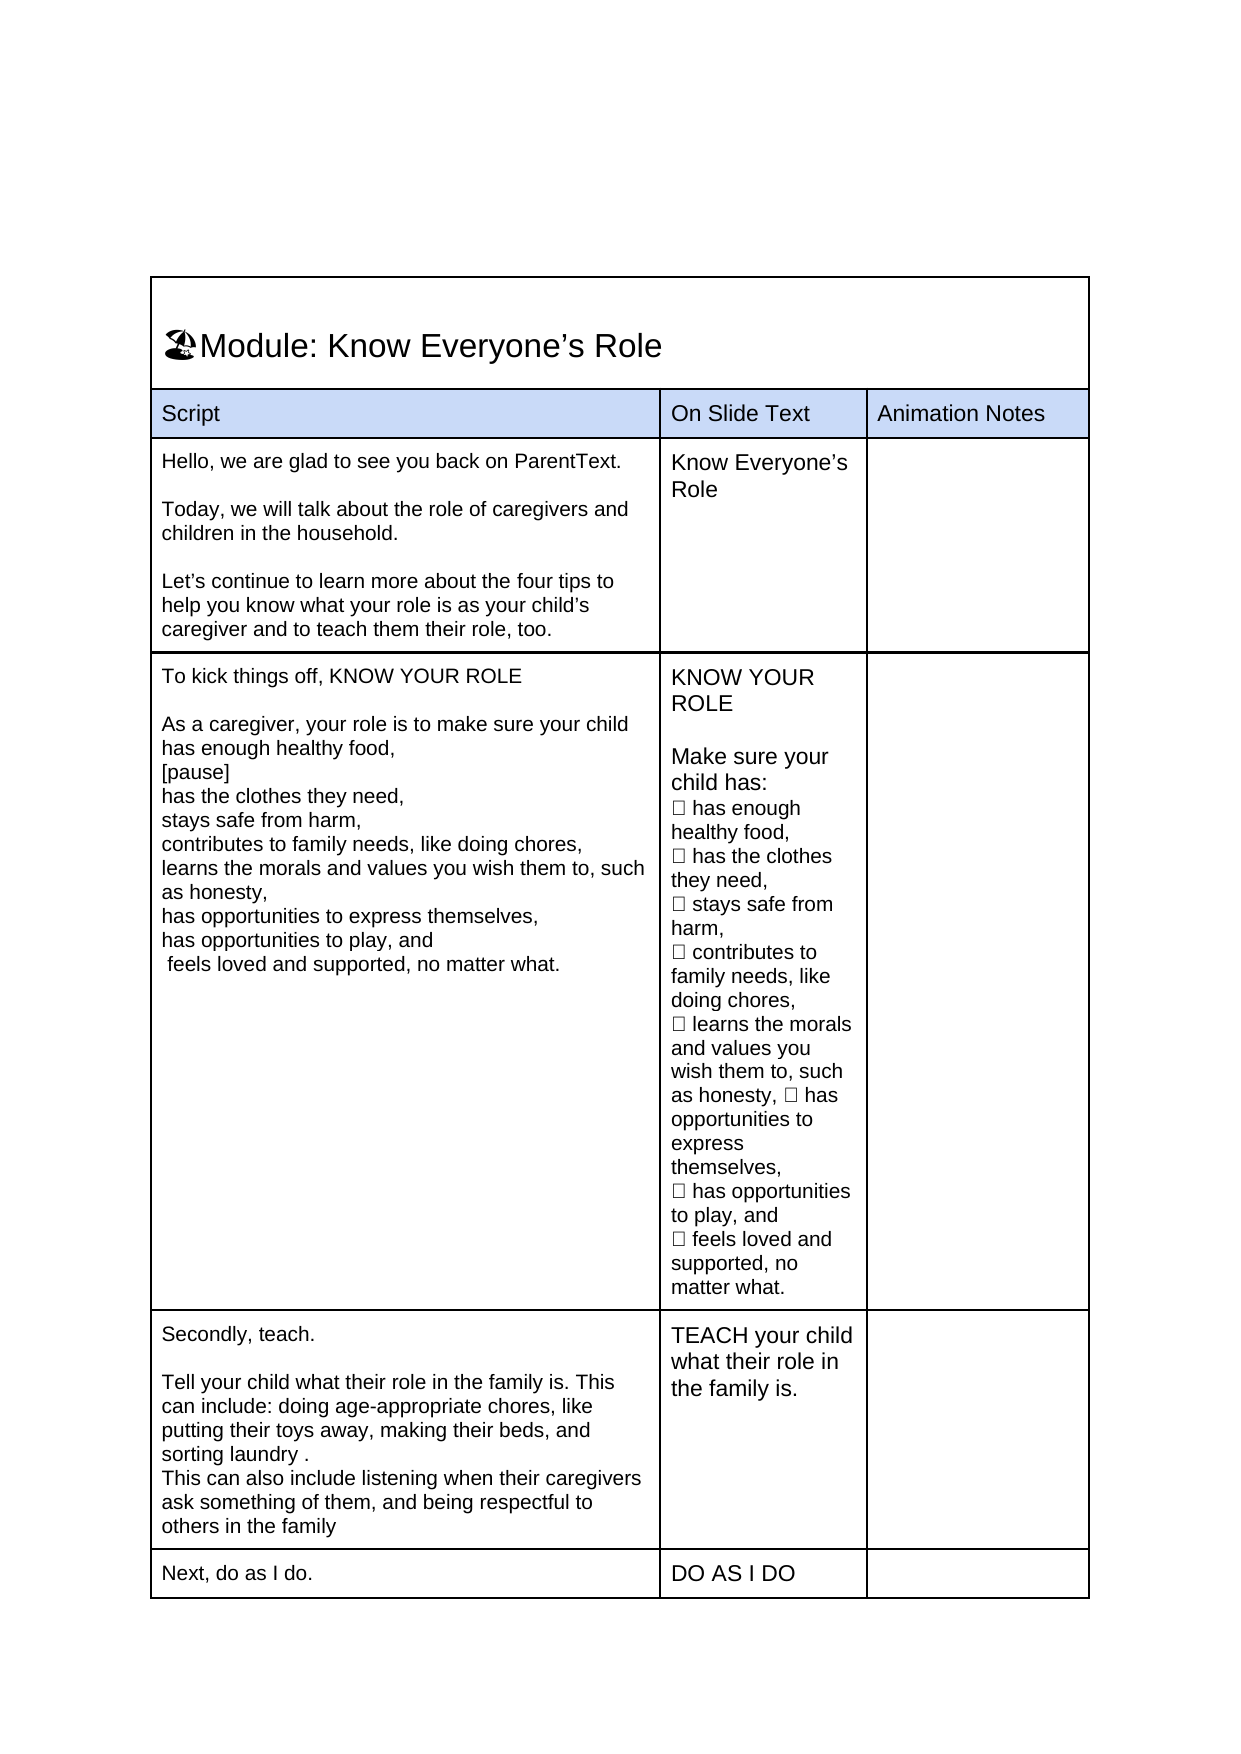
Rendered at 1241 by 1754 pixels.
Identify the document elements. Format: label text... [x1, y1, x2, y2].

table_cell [152, 1550, 659, 1597]
table_cell Animation Notes [868, 390, 1088, 437]
table_cell [868, 1311, 1088, 1548]
table_cell Hello, we are glad to see you back on ParentText. Today, we will talk about the role of caregivers and children in the household. Let’s continue to learn more about the four tips to help you know what your role is as your child’s caregiver and to teach them their role, too. [152, 439, 659, 651]
table_cell Secondly, teach. Tell your child what their role in the family is. This can include: doing age-appropriate chores, like putting their toys away, making their beds, and sorting laundry . This can also include listening when their caregivers ask something of them, and being respectful to others in the family [152, 1311, 659, 1548]
table_cell [868, 439, 1088, 651]
table_cell KNOW YOUR ROLE Make sure your child has: 🔷 has enough healthy food, 🔷 has the clothes they need, 🔷 stays safe from harm, 🔷 contributes to family needs, like doing chores, 🔷 learns the morals and values you wish them to, such as honesty, 🔷 has opportunities to express themselves, 🔷 has opportunities to play, and 🔷 feels loved and supported, no matter what. [661, 654, 866, 1309]
table_cell Script [152, 390, 659, 437]
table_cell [661, 1550, 866, 1597]
table_cell TEACH your child what their role in the family is. [661, 1311, 866, 1548]
table_cell On Slide Text [661, 390, 866, 437]
table_cell Know Everyone’s Role [661, 439, 866, 651]
table_cell [868, 654, 1088, 1309]
table_header 🏖️Module: Know Everyone’s Role [152, 278, 1088, 388]
table_cell To kick things off, KNOW YOUR ROLE As a caregiver, your role is to make sure your child has enough healthy food, [pause] has the clothes they need, stays safe from harm, contributes to family needs, like doing chores, learns the morals and values you wish them to, such as honesty, has opportunities to express themselves, has opportunities to play, and feels loved and supported, no matter what. [152, 654, 659, 1309]
table_cell [868, 1550, 1088, 1597]
